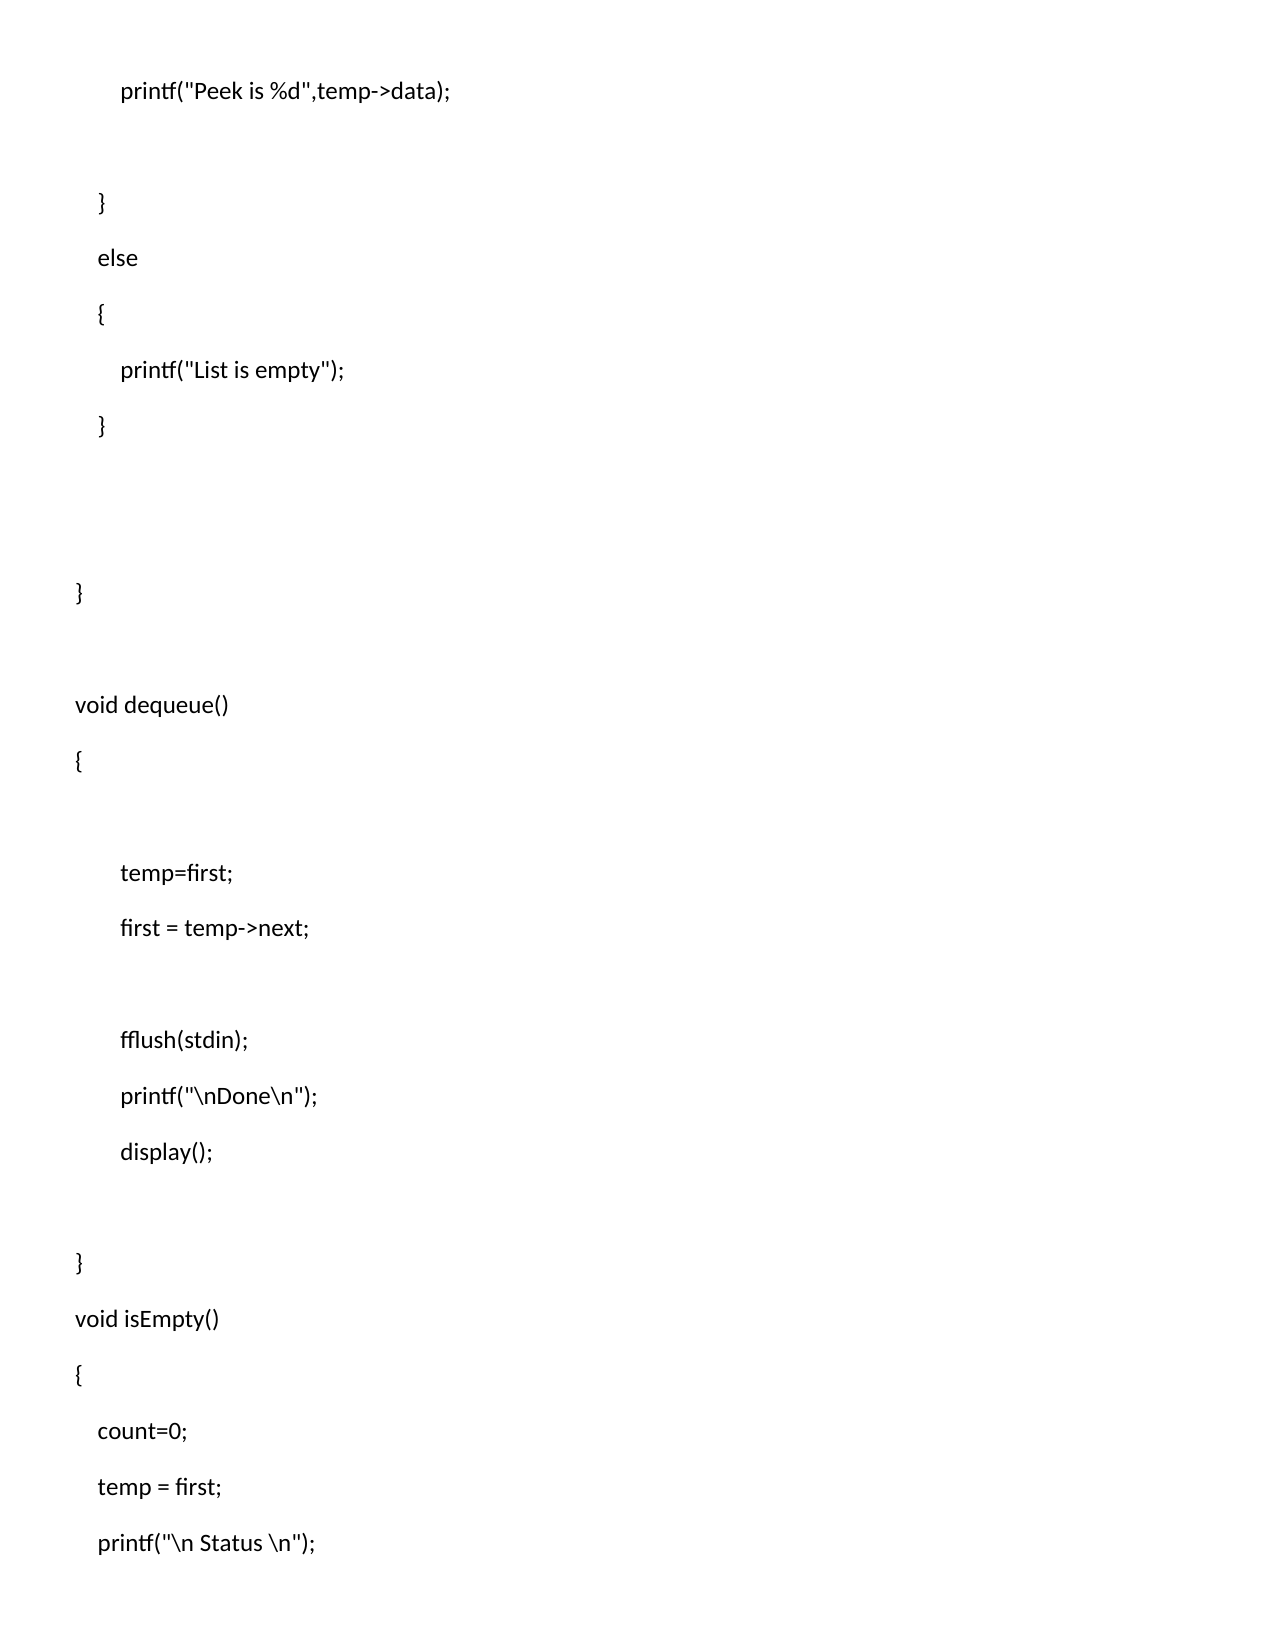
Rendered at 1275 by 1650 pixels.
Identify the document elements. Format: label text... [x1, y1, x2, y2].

text } [75, 1247, 1200, 1278]
text void isEmpty() [75, 1303, 1200, 1334]
text } [75, 577, 1200, 608]
text else [75, 242, 1200, 273]
text printf("\n Status \n"); [75, 1527, 1200, 1557]
text } [75, 187, 1200, 217]
text printf("\nDone\n"); [75, 1080, 1200, 1111]
text temp=first; [75, 857, 1200, 887]
text { [75, 745, 1200, 776]
text first = temp->next; [75, 912, 1200, 943]
text { [75, 1359, 1200, 1390]
text void dequeue() [75, 689, 1200, 720]
text display(); [75, 1136, 1200, 1166]
text } [75, 410, 1200, 441]
text printf("List is empty"); [75, 354, 1200, 385]
text { [75, 298, 1200, 329]
text count=0; [75, 1415, 1200, 1446]
text printf("Peek is %d",temp->data); [75, 75, 1200, 106]
text temp = first; [75, 1471, 1200, 1501]
text fflush(stdin); [75, 1024, 1200, 1055]
